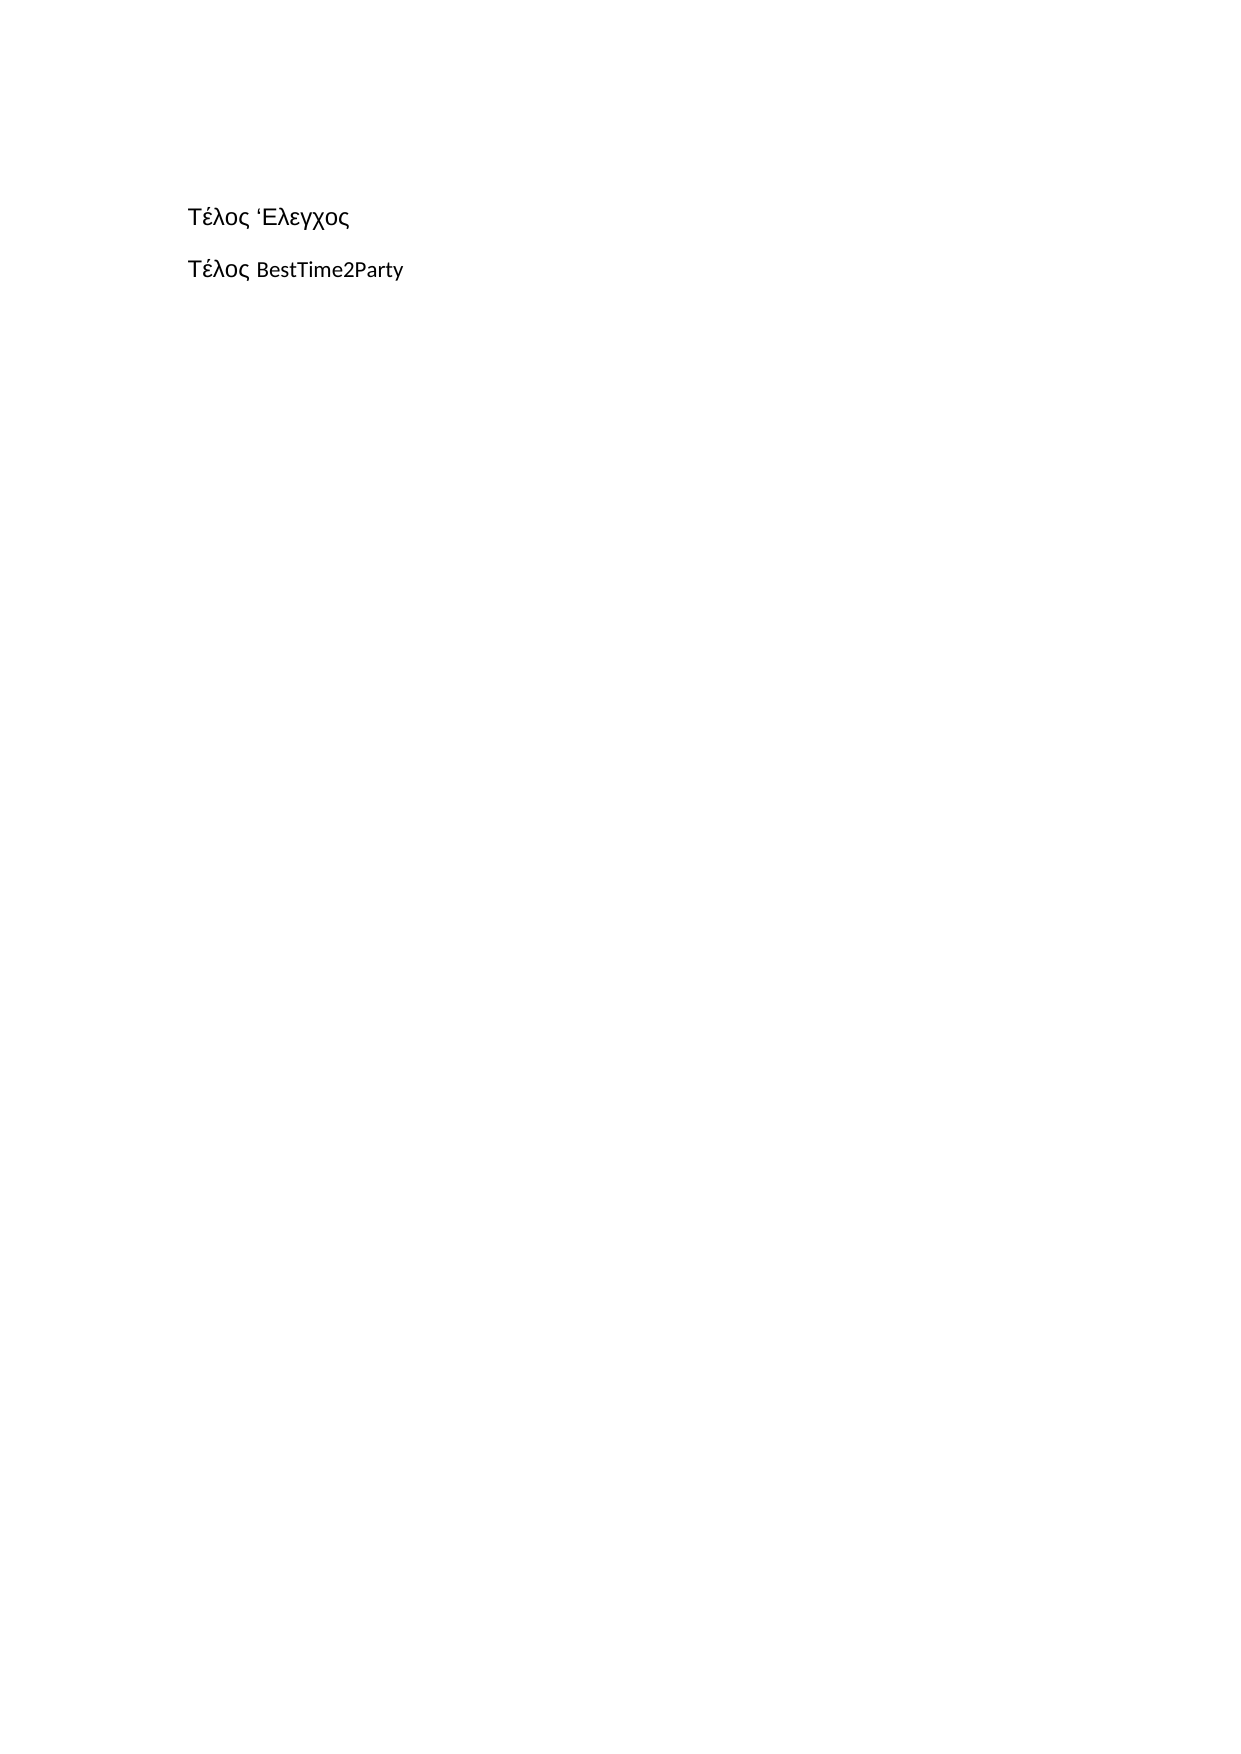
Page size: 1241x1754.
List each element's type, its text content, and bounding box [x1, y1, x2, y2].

text Τέλος ‘Ελεγχος [187, 202, 1053, 230]
text Τέλος BestTime2Party [256, 255, 1053, 283]
